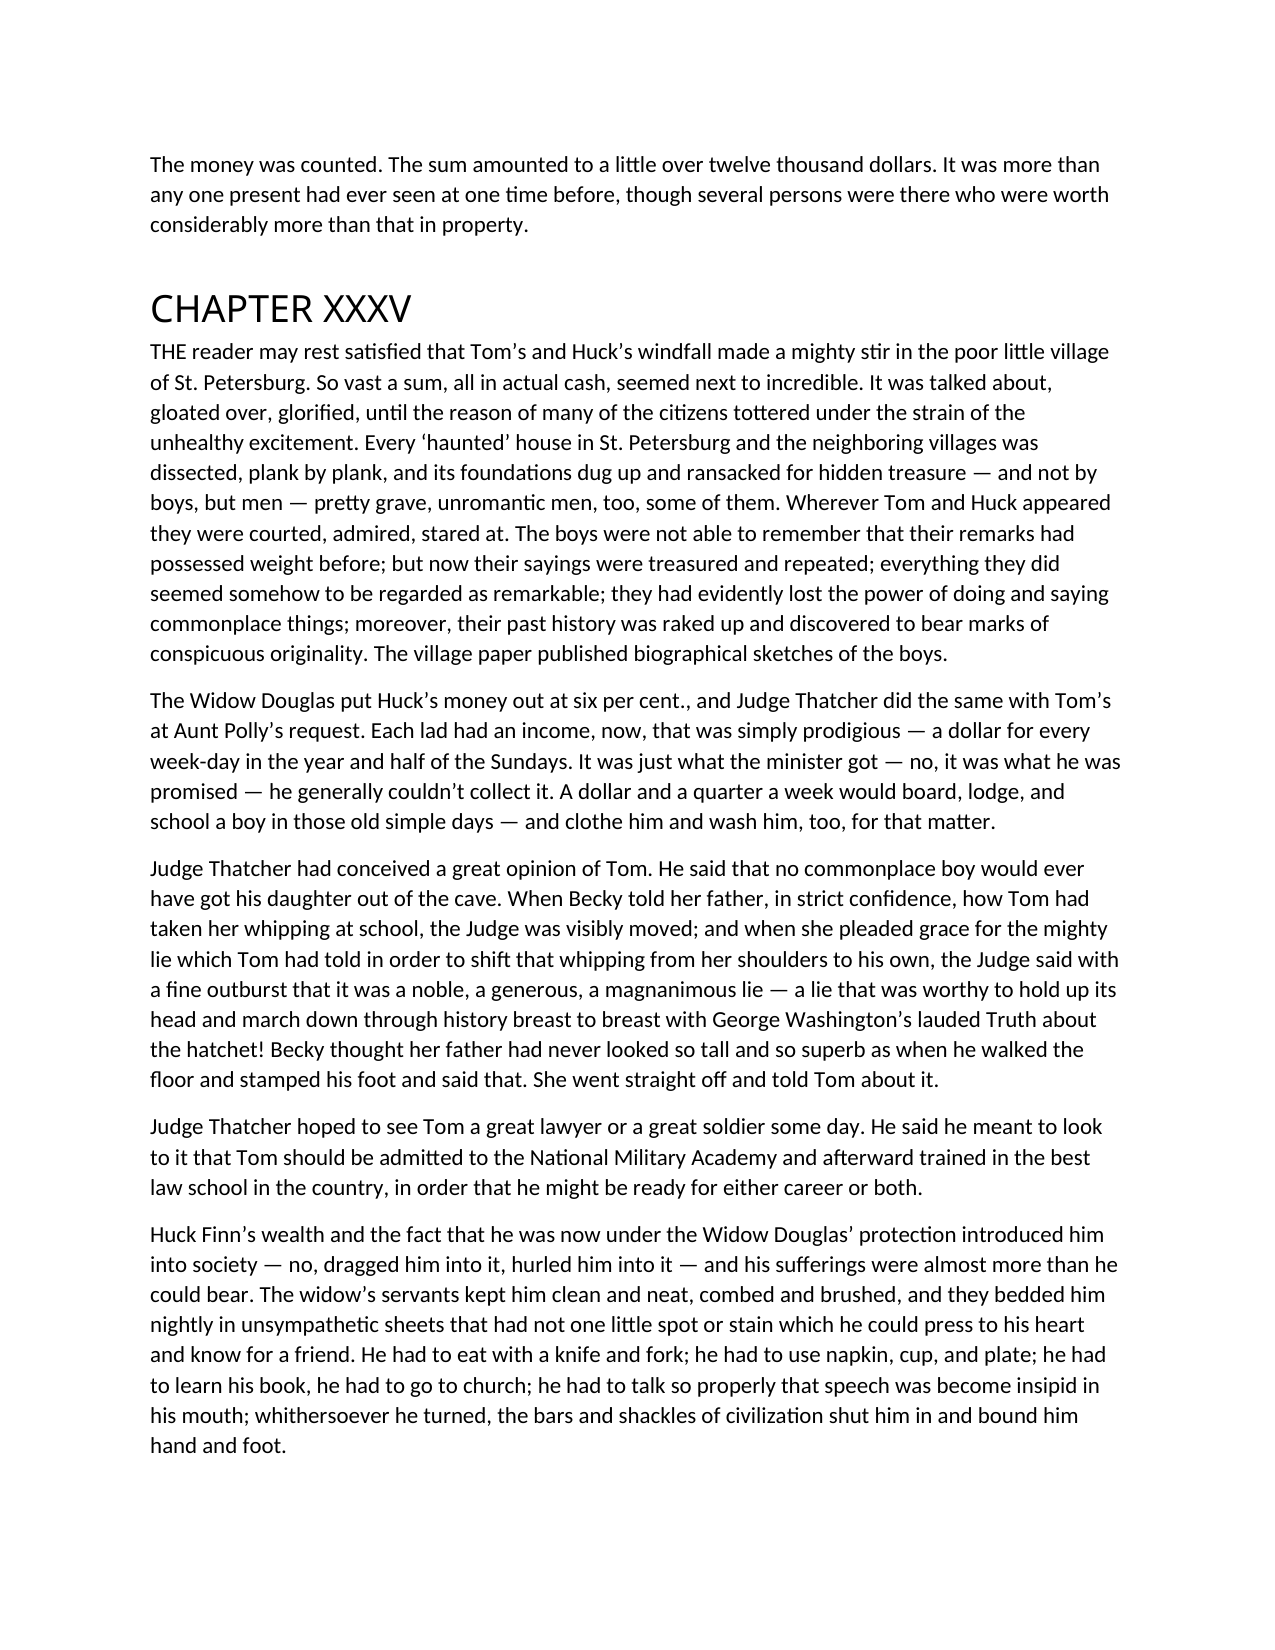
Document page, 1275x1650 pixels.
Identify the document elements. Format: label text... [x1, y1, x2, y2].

subtitle CHAPTER XXXV [150, 282, 1125, 333]
text Judge Thatcher hoped to see Tom a great lawyer or a great soldier some day. He said he meant to look to it that Tom should be admitted to the National Military Academy and afterward trained in the best law school in the country, in order that he might be ready for either career or both. [150, 1112, 1125, 1201]
text The money was counted. The sum amounted to a little over twelve thousand dollars. It was more than any one present had ever seen at one time before, though several persons were there who were worth considerably more than that in property. [150, 150, 1125, 238]
text THE reader may rest satisfied that Tom’s and Huck’s windfall made a mighty stir in the poor little village of St. Petersburg. So vast a sum, all in actual cash, seemed next to incredible. It was talked about, gloated over, glorified, until the reason of many of the citizens tottered under the strain of the unhealthy excitement. Every ‘haunted’ house in St. Petersburg and the neighboring villages was dissected, plank by plank, and its foundations dug up and ransacked for hidden treasure — and not by boys, but men — pretty grave, unromantic men, too, some of them. Wherever Tom and Huck appeared they were courted, admired, stared at. The boys were not able to remember that their remarks had possessed weight before; but now their sayings were treasured and repeated; everything they did seemed somehow to be regarded as remarkable; they had evidently lost the power of doing and saying commonplace things; moreover, their past history was raked up and discovered to bear marks of conspicuous originality. The village paper published biographical sketches of the boys. [150, 337, 1125, 668]
text The Widow Douglas put Huck’s money out at six per cent., and Judge Thatcher did the same with Tom’s at Aunt Polly’s request. Each lad had an income, now, that was simply prodigious — a dollar for every week-day in the year and half of the Sundays. It was just what the minister got — no, it was what he was promised — he generally couldn’t collect it. A dollar and a quarter a week would board, lodge, and school a boy in those old simple days — and clothe him and wash him, too, for that matter. [150, 686, 1125, 835]
text Judge Thatcher had conceived a great opinion of Tom. He said that no commonplace boy would ever have got his daughter out of the cave. When Becky told her father, in strict confidence, how Tom had taken her whipping at school, the Judge was visibly moved; and when she pleaded grace for the mighty lie which Tom had told in order to shift that whipping from her shoulders to his own, the Judge said with a fine outburst that it was a noble, a generous, a magnanimous lie — a lie that was worthy to hold up its head and march down through history breast to breast with George Washington’s lauded Truth about the hatchet! Becky thought her father had never looked so tall and so superb as when he walked the floor and stamped his foot and said that. She went straight off and told Tom about it. [150, 854, 1125, 1094]
text Huck Finn’s wealth and the fact that he was now under the Widow Douglas’ protection introduced him into society — no, dragged him into it, hurled him into it — and his sufferings were almost more than he could bear. The widow’s servants kept him clean and neat, combed and brushed, and they bedded him nightly in unsympathetic sheets that had not one little spot or stain which he could press to his heart and know for a friend. He had to eat with a knife and fork; he had to use napkin, cup, and plate; he had to learn his book, he had to go to church; he had to talk so properly that speech was become insipid in his mouth; whithersoever he turned, the bars and shackles of civilization shut him in and bound him hand and foot. [150, 1220, 1125, 1459]
